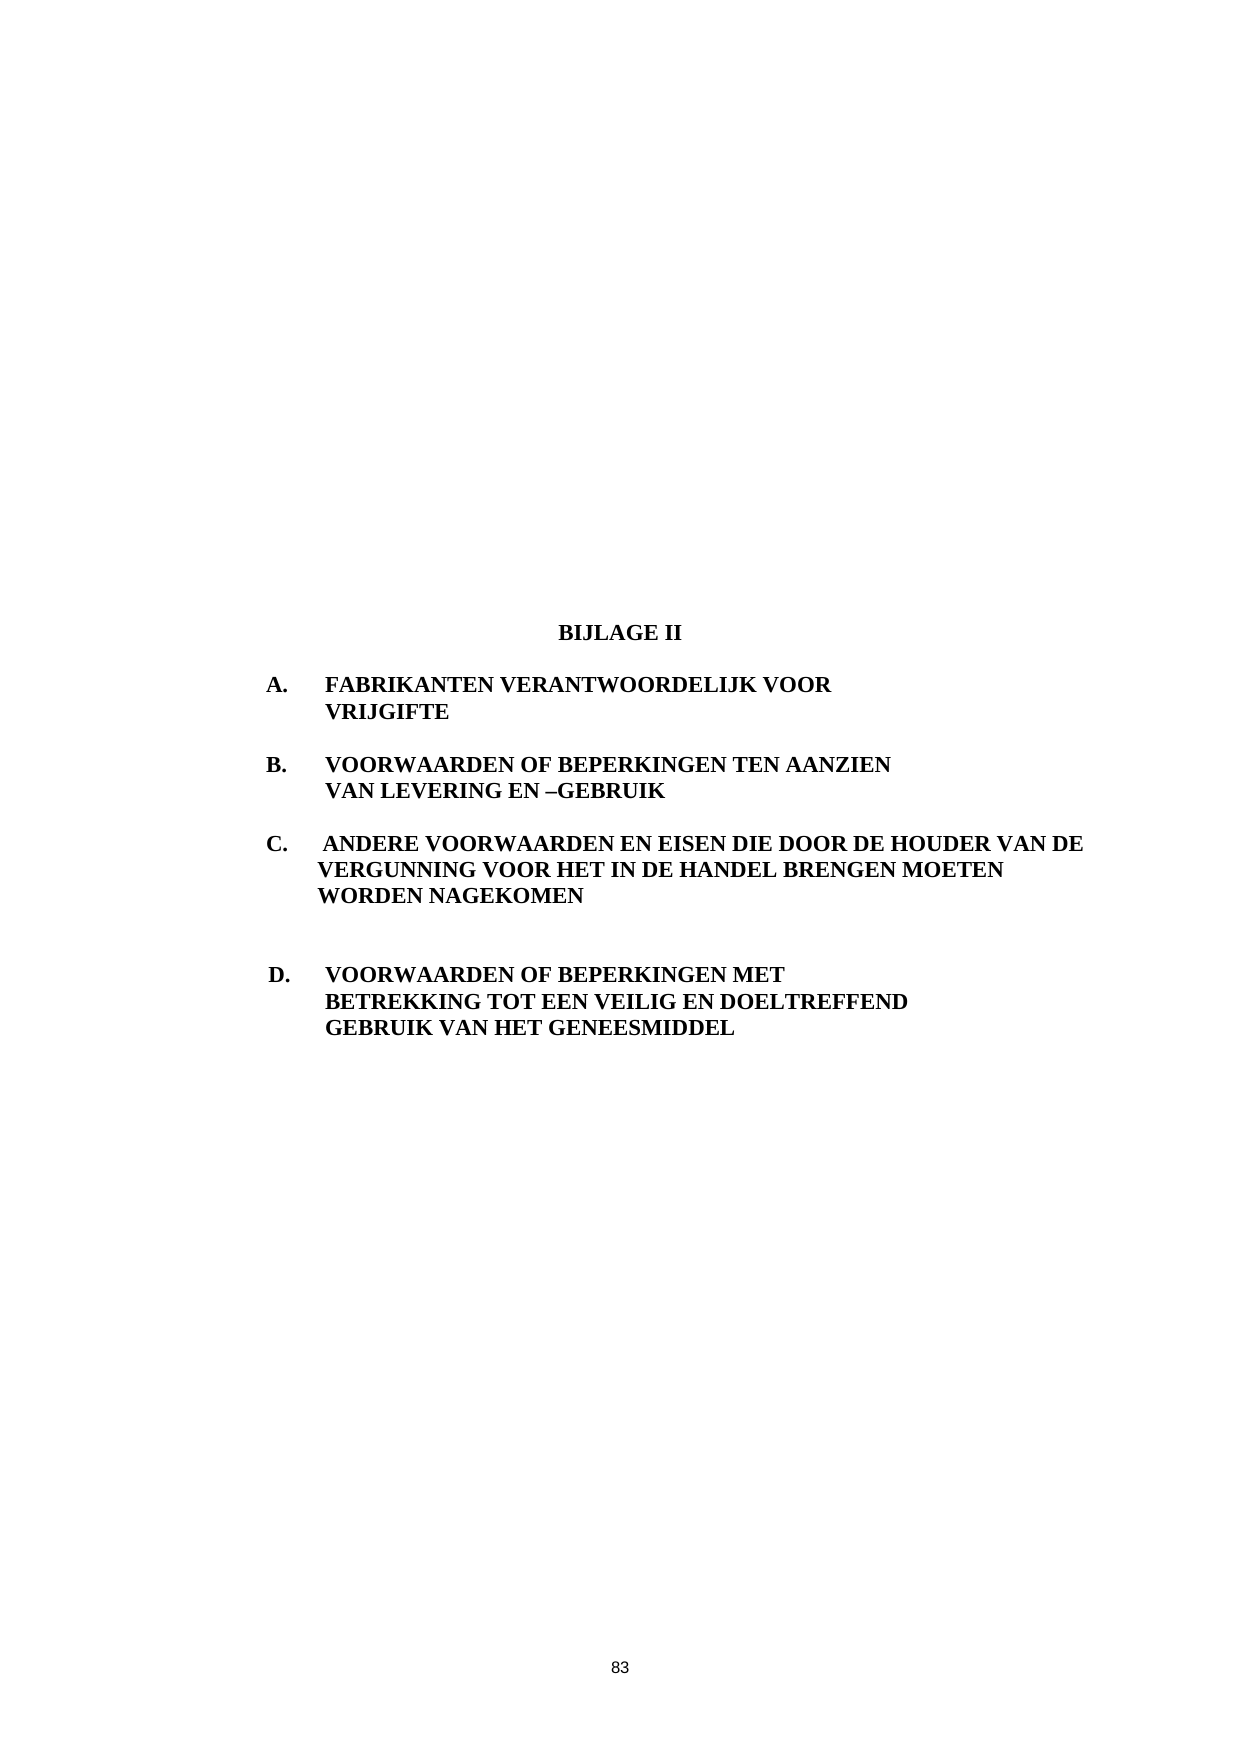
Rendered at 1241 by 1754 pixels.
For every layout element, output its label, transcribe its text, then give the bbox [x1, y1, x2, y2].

text D. Voorwaarden of beperkingen met betrekking tot een veilig en doeltreffend gebruik van het geneesmiddel [251, 961, 930, 1041]
text VERGUNNING VOOR HET IN DE HANDEL BRENGEN MOETEN [207, 856, 1093, 882]
title BIJLAGE II [148, 619, 1093, 645]
text WORDEN NAGEKOMEN [207, 882, 1093, 909]
text C. ANDERE VOORWAARDEN EN EISEN DIE DOOR DE HOUDER VAN DE [207, 830, 1093, 856]
subtitle B. VOORWAARDEN OF BEPERKINGEN TEN AANZIEN VAN LEVERING EN –GEBRUIK [266, 751, 945, 803]
subtitle A. FABRIKANTEN VERANTWOORDELIJK VOOR VRIJGIFTE [266, 672, 945, 724]
